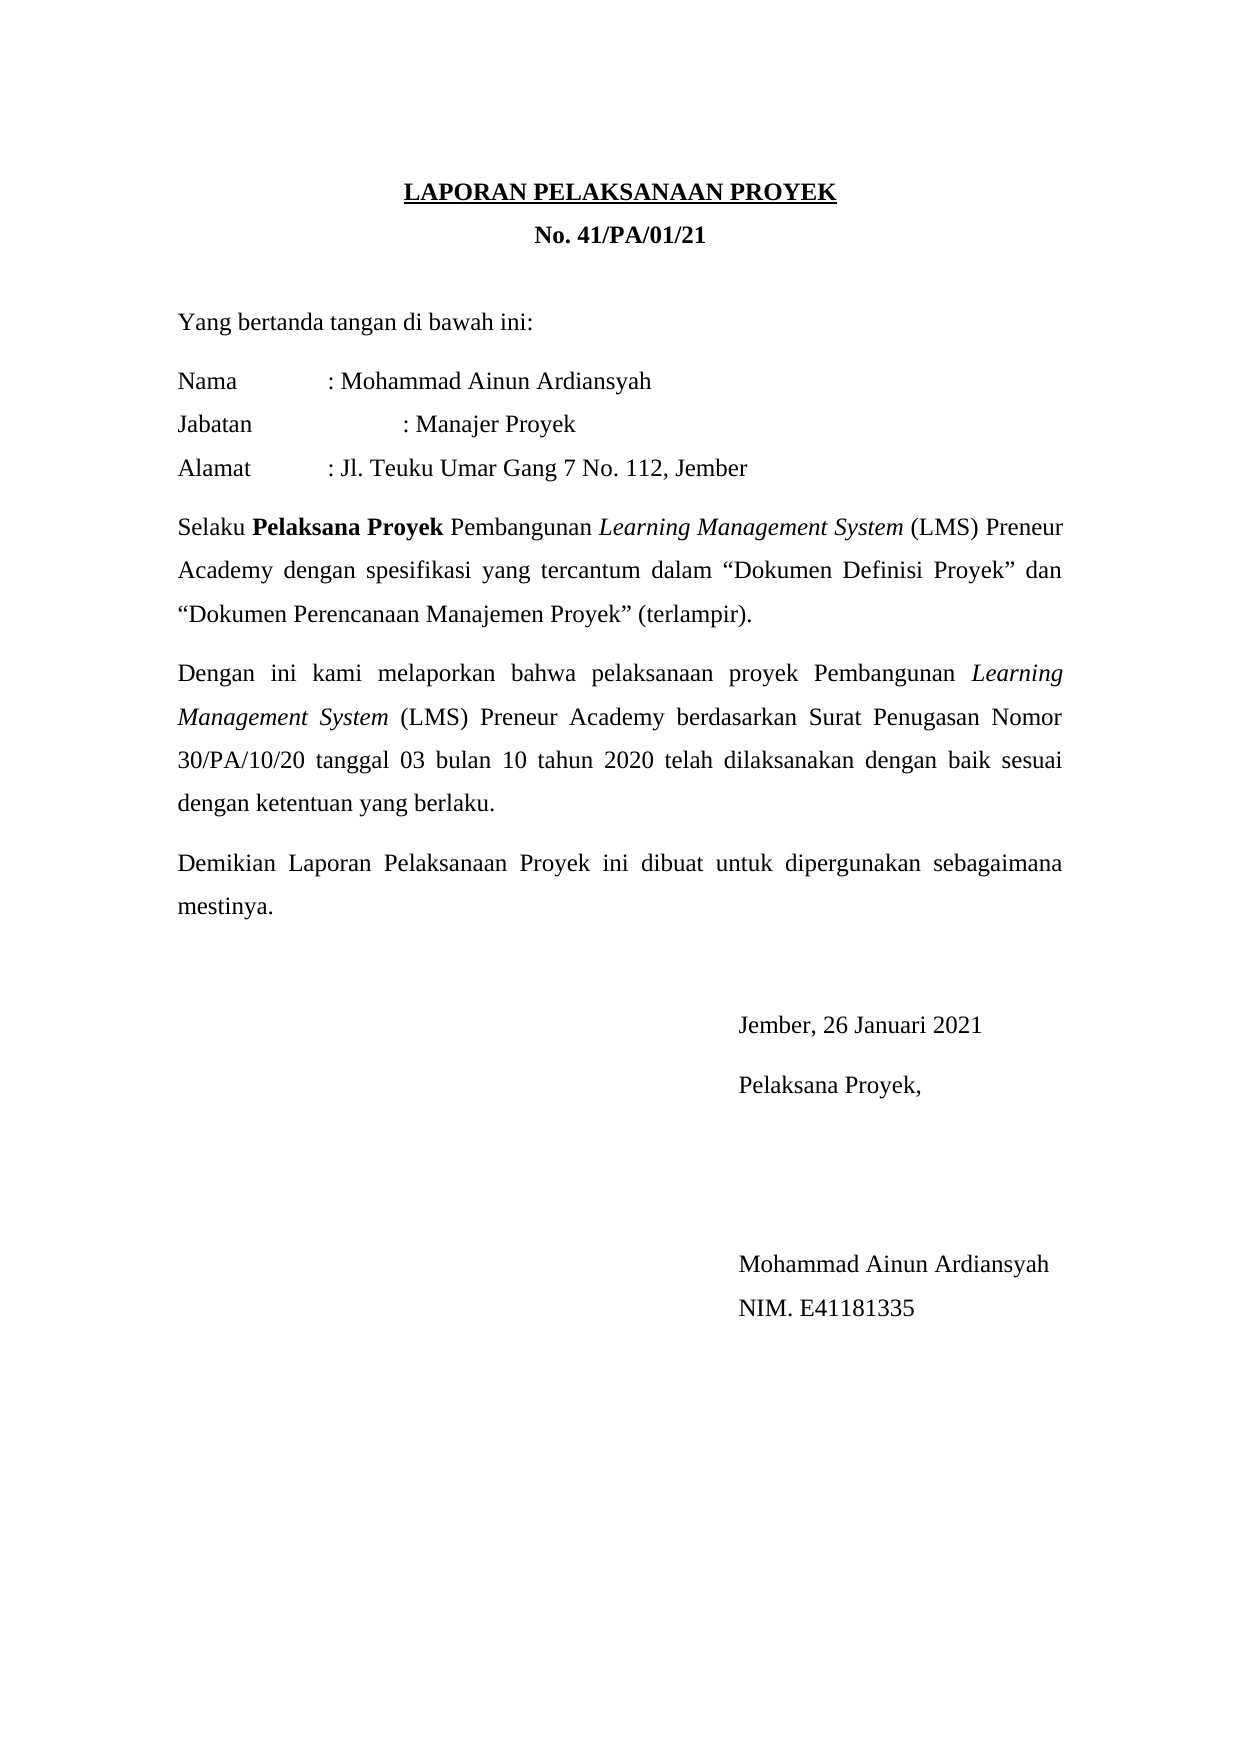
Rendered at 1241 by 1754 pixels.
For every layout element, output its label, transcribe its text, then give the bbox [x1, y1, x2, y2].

text LAPORAN PELAKSANAAN PROYEK [177, 177, 1063, 206]
text Dengan ini kami melaporkan bahwa pelaksanaan proyek Pembangunan Learning Management System (LMS) Preneur Academy berdasarkan Surat Penugasan Nomor 30/PA/10/20 tanggal 03 bulan 10 tahun 2020 telah dilaksanakan dengan baik sesuai dengan ketentuan yang berlaku. [177, 658, 1063, 817]
text Nama : Mohammad Ainun Ardiansyah [177, 366, 1063, 395]
text Demikian Laporan Pelaksanaan Proyek ini dibuat untuk dipergunakan sebagaimana mestinya. [177, 848, 1063, 919]
text Pelaksana Proyek, [738, 1070, 1063, 1099]
text Yang bertanda tangan di bawah ini: [177, 307, 1063, 335]
text No. 41/PA/01/21 [177, 220, 1063, 249]
text NIM. E41181335 [738, 1293, 1063, 1321]
text Jabatan : Manajer Proyek [177, 409, 1063, 438]
text Selaku Pelaksana Proyek Pembangunan Learning Management System (LMS) Preneur Academy dengan spesifikasi yang tercantum dalam “Dokumen Definisi Proyek” dan “Dokumen Perencanaan Manajemen Proyek” (terlampir). [177, 512, 1063, 627]
text Alamat : Jl. Teuku Umar Gang 7 No. 112, Jember [177, 453, 1063, 481]
text Jember, 26 Januari 2021 [738, 1010, 1063, 1039]
text Mohammad Ainun Ardiansyah [738, 1249, 1063, 1278]
